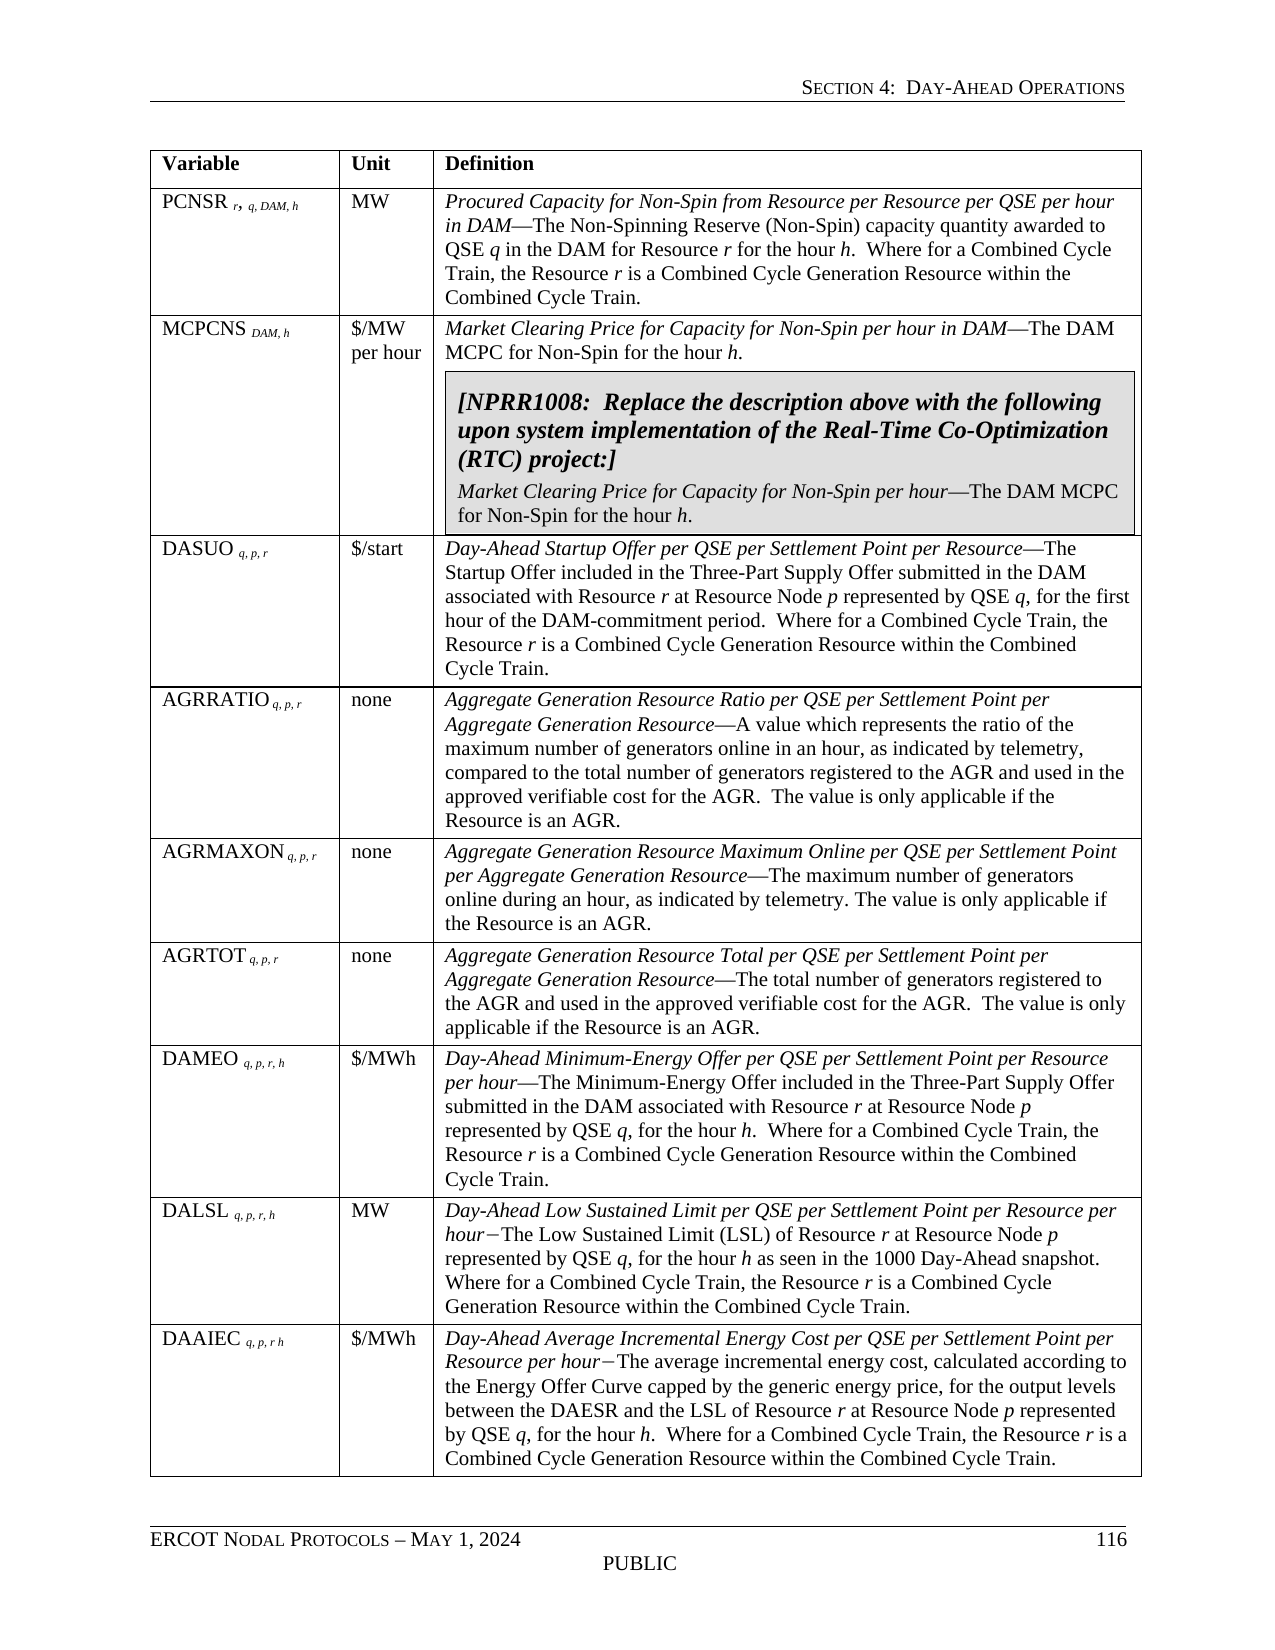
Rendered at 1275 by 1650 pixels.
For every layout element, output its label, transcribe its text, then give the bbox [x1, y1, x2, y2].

table_cell Aggregate Generation Resource Ratio per QSE per Settlement Point per Aggregate Generation Resource—A value which represents the ratio of the maximum number of generators online in an hour, as indicated by telemetry, compared to the total number of generators registered to the AGR and used in the approved verifiable cost for the AGR. The value is only applicable if the Resource is an AGR. [434, 688, 1141, 838]
table_cell PCNSR r, q, DAM, h [151, 189, 339, 315]
table_cell MW [340, 189, 433, 315]
table_cell $/MW per hour [340, 316, 433, 535]
table_header Variable [151, 151, 339, 188]
table_cell $/MWh [340, 1046, 433, 1197]
table_cell $/MWh [340, 1325, 433, 1476]
table_cell DASUO q, p, r [151, 536, 339, 686]
table_cell DALSL q, p, r, h [151, 1198, 339, 1324]
table_cell AGRRATIO q, p, r [151, 688, 339, 838]
table_cell Day-Ahead Low Sustained Limit per QSE per Settlement Point per Resource per hourThe Low Sustained Limit (LSL) of Resource r at Resource Node p represented by QSE q, for the hour h as seen in the 1000 Day-Ahead snapshot. Where for a Combined Cycle Train, the Resource r is a Combined Cycle Generation Resource within the Combined Cycle Train. [434, 1198, 1141, 1324]
table_cell none [340, 688, 433, 838]
table_cell MW [340, 1198, 433, 1324]
table_cell AGRMAXON q, p, r [151, 839, 339, 942]
table_cell Day-Ahead Average Incremental Energy Cost per QSE per Settlement Point per Resource per hourThe average incremental energy cost, calculated according to the Energy Offer Curve capped by the generic energy price, for the output levels between the DAESR and the LSL of Resource r at Resource Node p represented by QSE q, for the hour h. Where for a Combined Cycle Train, the Resource r is a Combined Cycle Generation Resource within the Combined Cycle Train. [434, 1325, 1141, 1476]
table_cell Procured Capacity for Non-Spin from Resource per Resource per QSE per hour in DAM—The Non-Spinning Reserve (Non-Spin) capacity quantity awarded to QSE q in the DAM for Resource r for the hour h. Where for a Combined Cycle Train, the Resource r is a Combined Cycle Generation Resource within the Combined Cycle Train. [434, 189, 1141, 315]
table_cell Day-Ahead Startup Offer per QSE per Settlement Point per Resource—The Startup Offer included in the Three-Part Supply Offer submitted in the DAM associated with Resource r at Resource Node p represented by QSE q, for the first hour of the DAM-commitment period. Where for a Combined Cycle Train, the Resource r is a Combined Cycle Generation Resource within the Combined Cycle Train. [434, 536, 1141, 686]
table_cell $/start [340, 536, 433, 686]
table_cell AGRTOT q, p, r [151, 943, 339, 1045]
table_cell Market Clearing Price for Capacity for Non-Spin per hour in DAM—The DAM MCPC for Non-Spin for the hour h. [434, 316, 1141, 535]
table_header Unit [340, 151, 433, 188]
table_header Definition [434, 151, 1141, 188]
table_cell Aggregate Generation Resource Maximum Online per QSE per Settlement Point per Aggregate Generation Resource—The maximum number of generators online during an hour, as indicated by telemetry. The value is only applicable if the Resource is an AGR. [434, 839, 1141, 942]
table_cell Aggregate Generation Resource Total per QSE per Settlement Point per Aggregate Generation Resource—The total number of generators registered to the AGR and used in the approved verifiable cost for the AGR. The value is only applicable if the Resource is an AGR. [434, 943, 1141, 1045]
table_cell none [340, 839, 433, 942]
table_cell MCPCNS DAM, h [151, 316, 339, 535]
table_cell none [340, 943, 433, 1045]
table_cell DAMEO q, p, r, h [151, 1046, 339, 1197]
table_cell DAAIEC q, p, r h [151, 1325, 339, 1476]
table_cell Day-Ahead Minimum-Energy Offer per QSE per Settlement Point per Resource per hour—The Minimum-Energy Offer included in the Three-Part Supply Offer submitted in the DAM associated with Resource r at Resource Node p represented by QSE q, for the hour h. Where for a Combined Cycle Train, the Resource r is a Combined Cycle Generation Resource within the Combined Cycle Train. [434, 1046, 1141, 1197]
